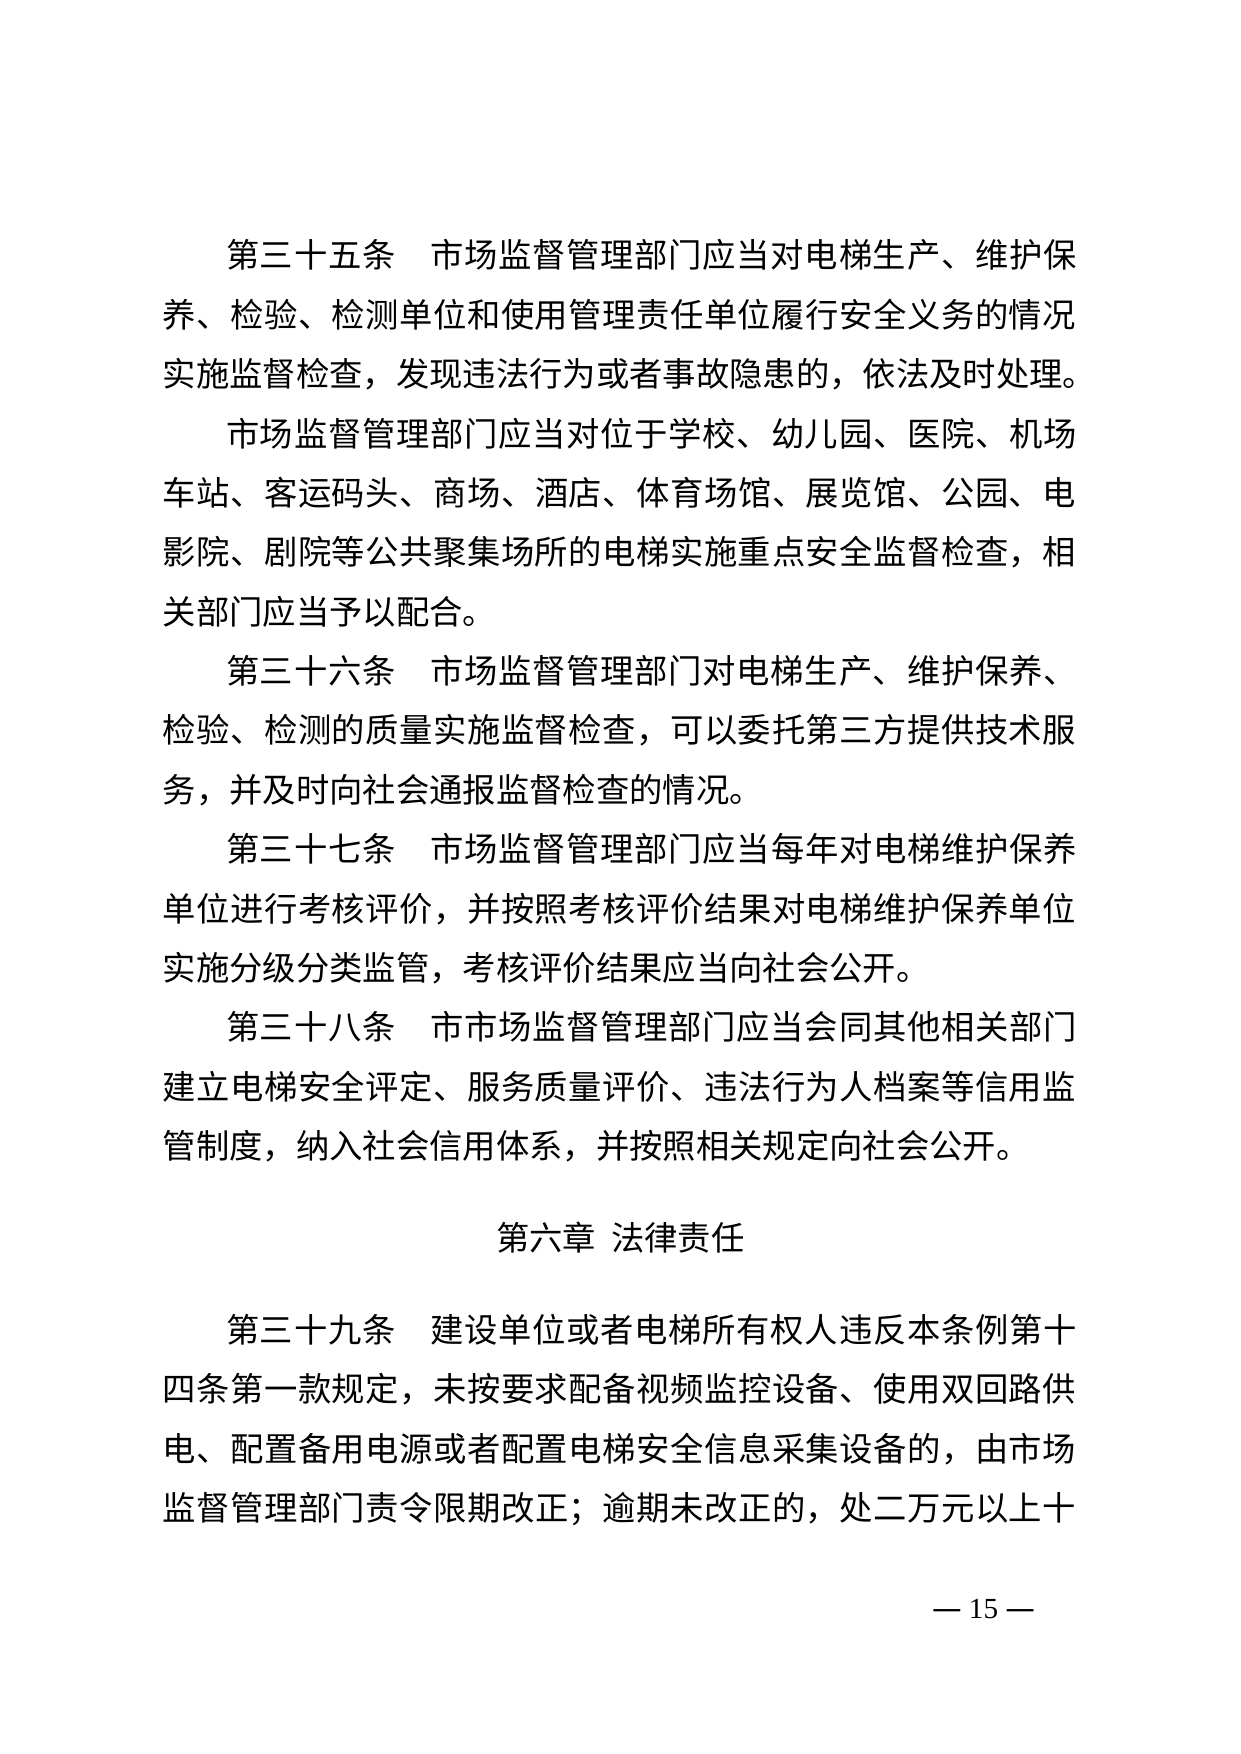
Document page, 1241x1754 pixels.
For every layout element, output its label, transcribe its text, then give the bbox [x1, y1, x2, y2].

text 第三十七条 市场监督管理部门应当每年对电梯维护保养单位进行考核评价，并按照考核评价结果对电梯维护保养单位实施分级分类监管，考核评价结果应当向社会公开。 [162, 814, 1078, 992]
text 市场监督管理部门应当对位于学校、幼儿园、医院、机场、车站、客运码头、商场、酒店、体育场馆、展览馆、公园、电影院、剧院等公共聚集场所的电梯实施重点安全监督检查，相关部门应当予以配合。 [162, 398, 1078, 636]
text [162, 1295, 1078, 1532]
text 第三十五条 市场监督管理部门应当对电梯生产、维护保养、检验、检测单位和使用管理责任单位履行安全义务的情况实施监督检查，发现违法行为或者事故隐患的，依法及时处理。 [162, 220, 1078, 398]
text 第三十八条 市市场监督管理部门应当会同其他相关部门建立电梯安全评定、服务质量评价、违法行为人档案等信用监管制度，纳入社会信用体系，并按照相关规定向社会公开。 [162, 992, 1078, 1170]
text 第六章 法律责任 [162, 1203, 1078, 1262]
text 第三十六条 市场监督管理部门对电梯生产、维护保养、检验、检测的质量实施监督检查，可以委托第三方提供技术服务，并及时向社会通报监督检查的情况。 [162, 636, 1078, 814]
